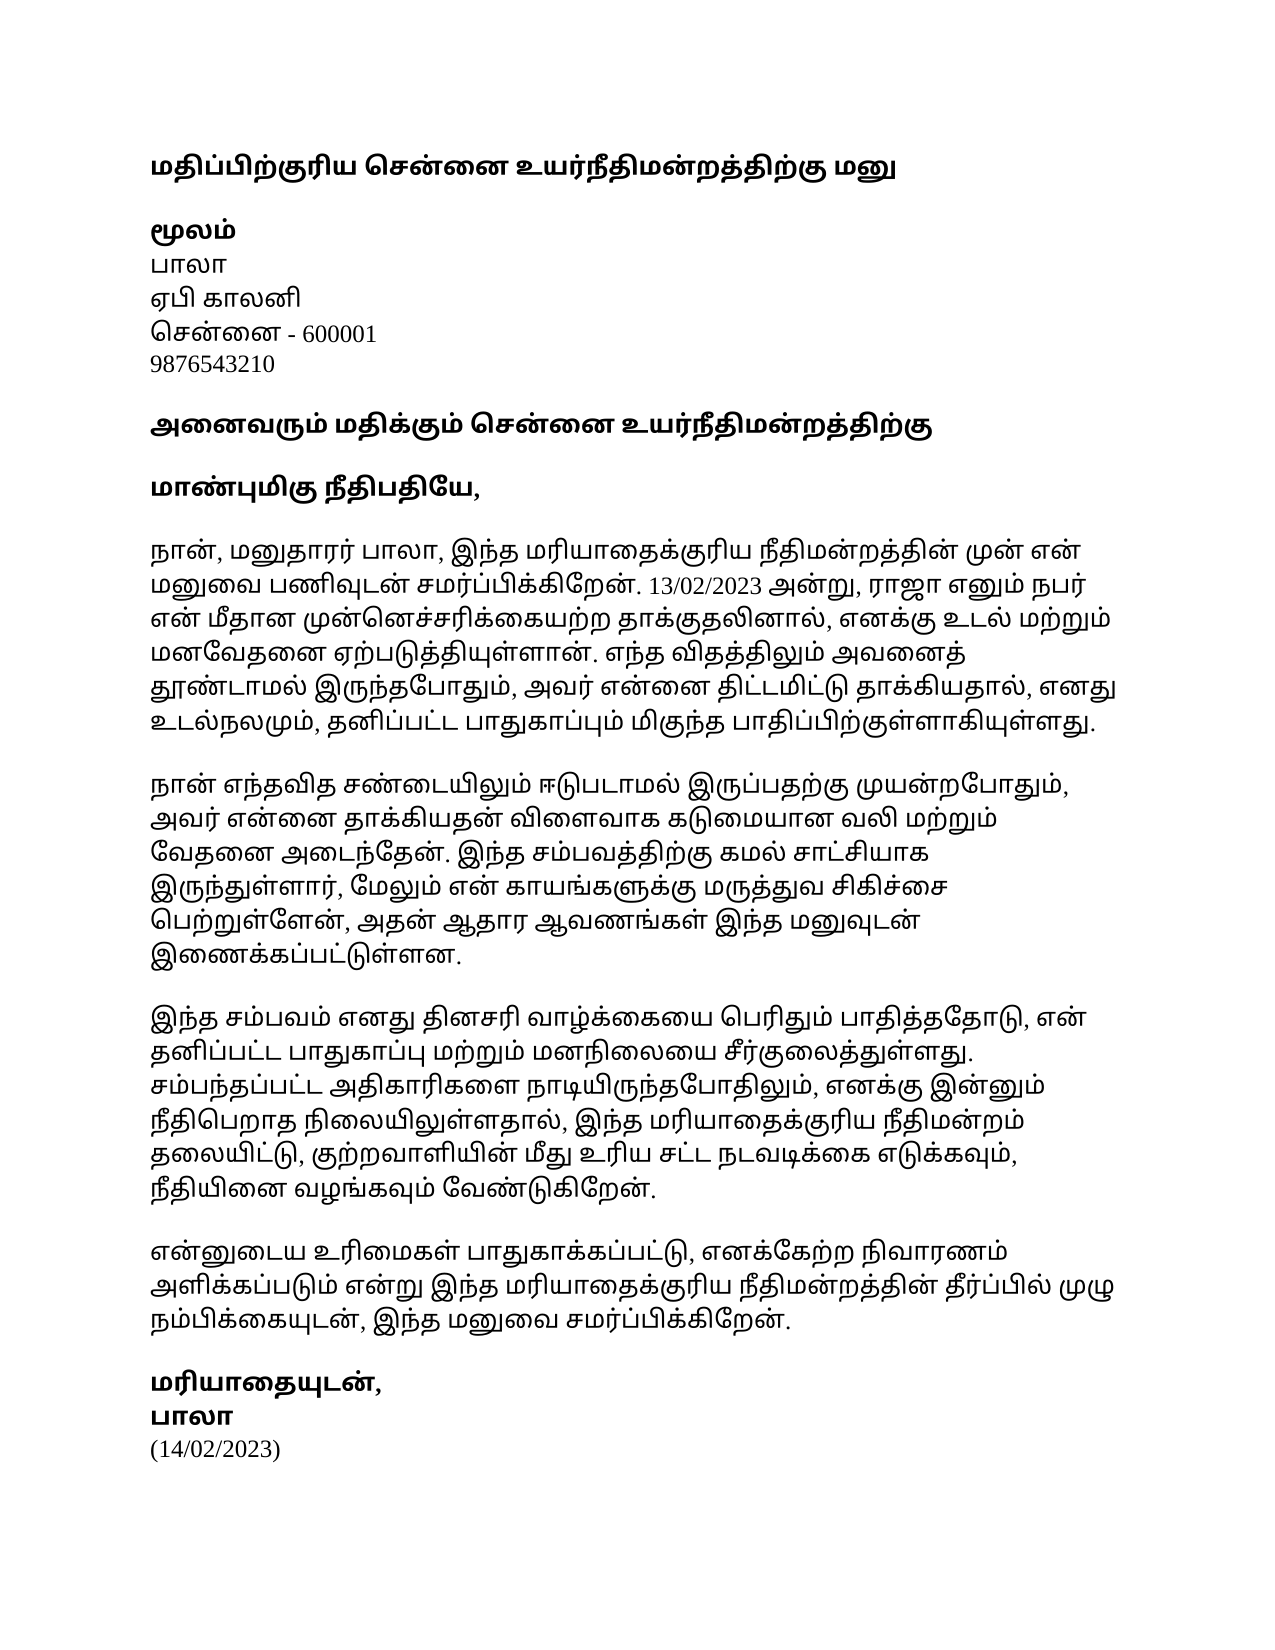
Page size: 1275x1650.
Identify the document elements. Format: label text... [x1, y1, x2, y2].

text அனைவரும் மதிக்கும் சென்னை உயர்நீதிமன்றத்திற்கு [150, 407, 1125, 441]
text என்னுடைய உரிமைகள் பாதுகாக்கப்பட்டு, எனக்கேற்ற நிவாரணம் அளிக்கப்படும் என்று இந்த மரியாதைக்குரிய நீதிமன்றத்தின் தீர்ப்பில் முழு நம்பிக்கையுடன், இந்த மனுவை சமர்ப்பிக்கிறேன். [150, 1234, 1125, 1337]
text மதிப்பிற்குரிய சென்னை உயர்நீதிமன்றத்திற்கு மனு [150, 150, 1125, 184]
text இந்த சம்பவம் எனது தினசரி வாழ்க்கையை பெரிதும் பாதித்ததோடு, என் தனிப்பட்ட பாதுகாப்பு மற்றும் மனநிலையை சீர்குலைத்துள்ளது. சம்பந்தப்பட்ட அதிகாரிகளை நாடியிருந்தபோதிலும், எனக்கு இன்னும் நீதிபெறாத நிலையிலுள்ளதால், இந்த மரியாதைக்குரிய நீதிமன்றம் தலையிட்டு, குற்றவாளியின் மீது உரிய சட்ட நடவடிக்கை எடுக்கவும், நீதியினை வழங்கவும் வேண்டுகிறேன். [150, 1001, 1125, 1205]
text மூலம் பாலா ஏபி காலனி சென்னை - 600001 9876543210 [150, 213, 1125, 378]
text மாண்புமிகு நீதிபதியே, [150, 471, 1125, 505]
text நான் எந்தவித சண்டையிலும் ஈடுபடாமல் இருப்பதற்கு முயன்றபோதும், அவர் என்னை தாக்கியதன் விளைவாக கடுமையான வலி மற்றும் வேதனை அடைந்தேன். இந்த சம்பவத்திற்கு கமல் சாட்சியாக இருந்துள்ளார், மேலும் என் காயங்களுக்கு மருத்துவ சிகிச்சை பெற்றுள்ளேன், அதன் ஆதார ஆவணங்கள் இந்த மனுவுடன் இணைக்கப்பட்டுள்ளன. [150, 767, 1125, 972]
text நான், மனுதாரர் பாலா, இந்த மரியாதைக்குரிய நீதிமன்றத்தின் முன் என் மனுவை பணிவுடன் சமர்ப்பிக்கிறேன். 13/02/2023 அன்று, ராஜா எனும் நபர் என் மீதான முன்னெச்சரிக்கையற்ற தாக்குதலினால், எனக்கு உடல் மற்றும் மனவேதனை ஏற்படுத்தியுள்ளான். எந்த விதத்திலும் அவனைத் தூண்டாமல் இருந்தபோதும், அவர் என்னை திட்டமிட்டு தாக்கியதால், எனது உடல்நலமும், தனிப்பட்ட பாதுகாப்பும் மிகுந்த பாதிப்பிற்குள்ளாகியுள்ளது. [150, 534, 1125, 738]
text மரியாதையுடன், பாலா (14/02/2023) [150, 1366, 1125, 1463]
